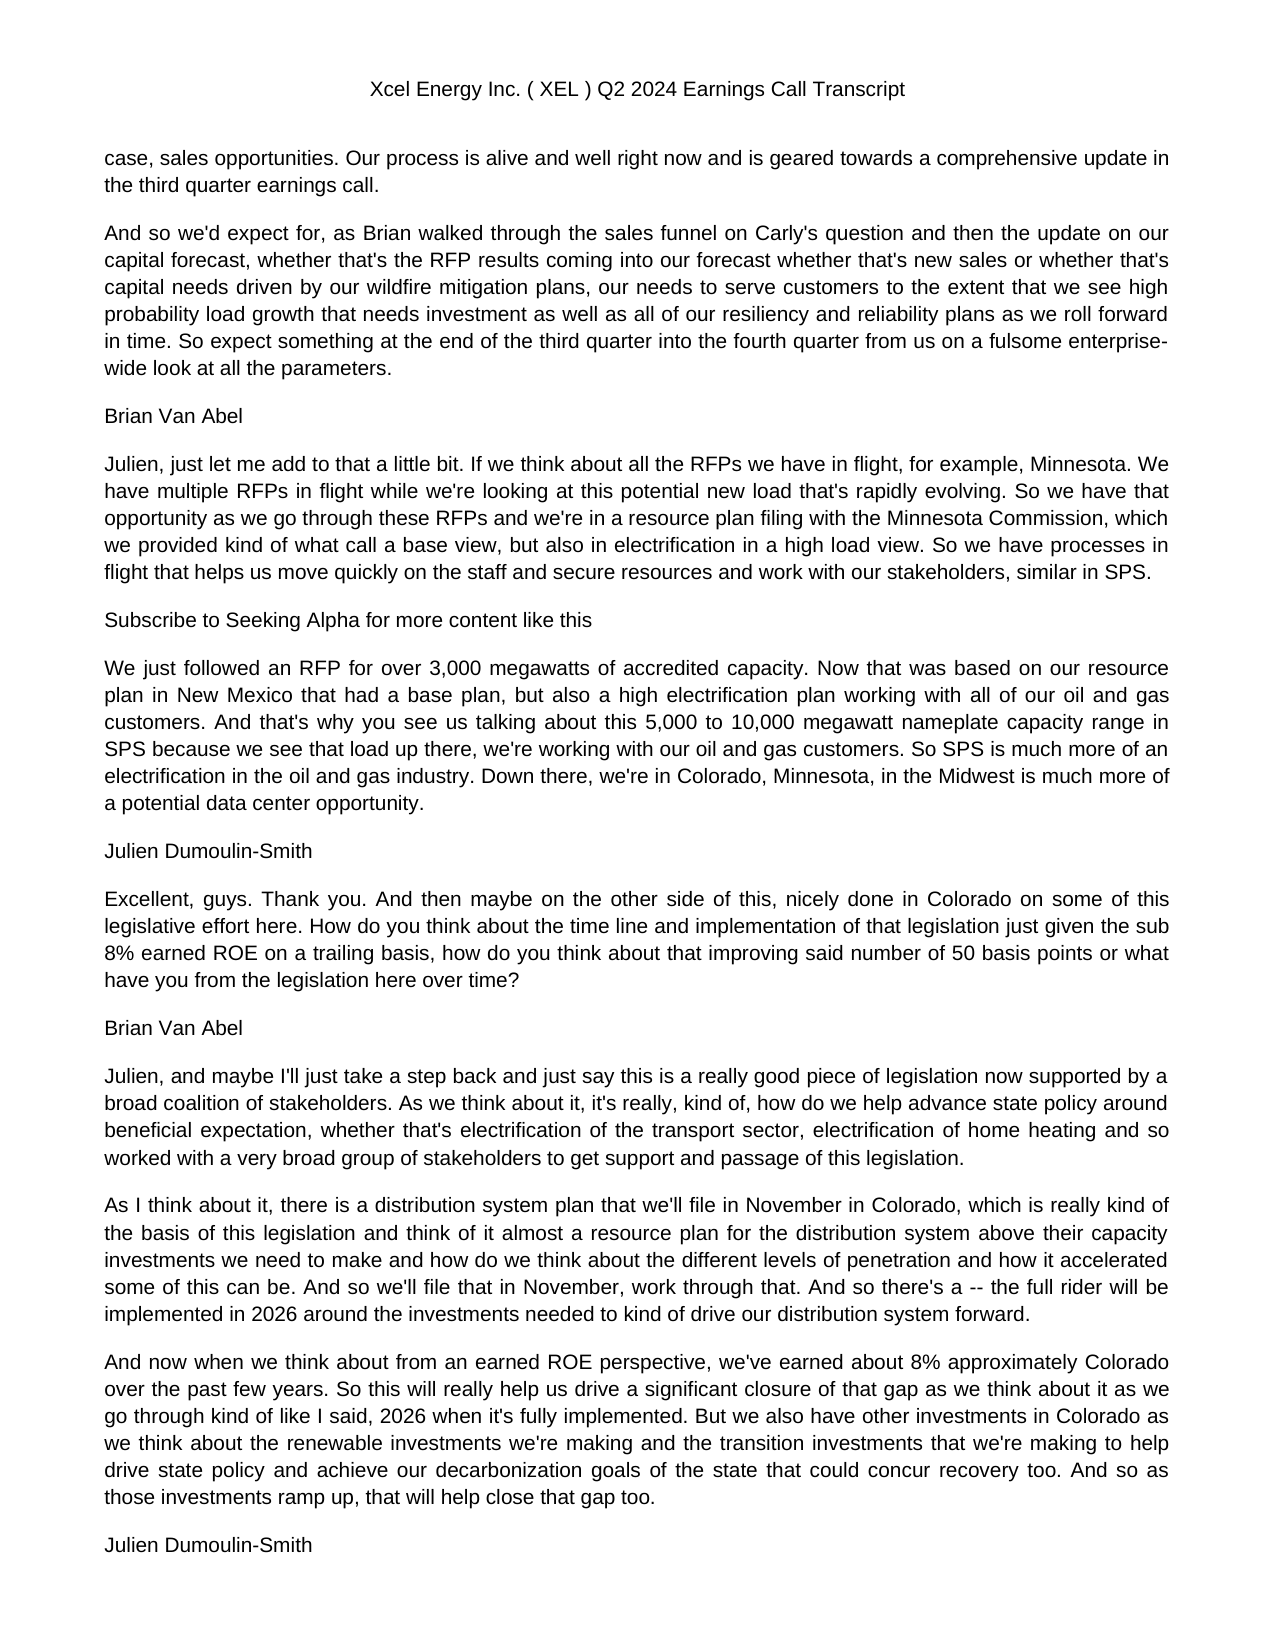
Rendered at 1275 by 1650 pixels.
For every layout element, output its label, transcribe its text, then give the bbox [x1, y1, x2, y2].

text Excellent, guys. Thank you. And then maybe on the other side of this, nicely done in Colorado on some of this legislative effort here. How do you think about the time line and implementation of that legislation just given the sub 8% earned ROE on a trailing basis, how do you think about that improving said number of 50 basis points or what have you from the legislation here over time? [104, 884, 1171, 992]
text We just followed an RFP for over 3,000 megawatts of accredited capacity. Now that was based on our resource plan in New Mexico that had a base plan, but also a high electrification plan working with all of our oil and gas customers. And that's why you see us talking about this 5,000 to 10,000 megawatt nameplate capacity range in SPS because we see that load up there, we're working with our oil and gas customers. So SPS is much more of an electrification in the oil and gas industry. Down there, we're in Colorado, Minnesota, in the Midwest is much more of a potential data center opportunity. [104, 653, 1171, 815]
text Subscribe to Seeking Alpha for more content like this [104, 605, 1171, 632]
text Julien, just let me add to that a little bit. If we think about all the RFPs we have in flight, for example, Minnesota. We have multiple RFPs in flight while we're looking at this potential new load that's rapidly evolving. So we have that opportunity as we go through these RFPs and we're in a resource plan filing with the Minnesota Commission, which we provided kind of what call a base view, but also in electrification in a high load view. So we have processes in flight that helps us move quickly on the staff and secure resources and work with our stakeholders, similar in SPS. [104, 448, 1171, 584]
text As I think about it, there is a distribution system plan that we'll file in November in Colorado, which is really kind of the basis of this legislation and think of it almost a resource plan for the distribution system above their capacity investments we need to make and how do we think about the different levels of penetration and how it accelerated some of this can be. And so we'll file that in November, work through that. And so there's a -- the full rider will be implemented in 2026 around the investments needed to kind of drive our distribution system forward. [104, 1190, 1171, 1326]
text Brian Van Abel [104, 1013, 1171, 1040]
text Julien Dumoulin-Smith [104, 836, 1171, 863]
text And now when we think about from an earned ROE perspective, we've earned about 8% approximately Colorado over the past few years. So this will really help us drive a significant closure of that gap as we think about it as we go through kind of like I said, 2026 when it's fully implemented. But we also have other investments in Colorado as we think about the renewable investments we're making and the transition investments that we're making to help drive state policy and achieve our decarbonization goals of the state that could concur recovery too. And so as those investments ramp up, that will help close that gap too. [104, 1346, 1171, 1509]
text Brian Van Abel [104, 401, 1171, 428]
text Julien Dumoulin-Smith [104, 1530, 1171, 1557]
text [104, 142, 1171, 196]
text Julien, and maybe I'll just take a step back and just say this is a really good piece of legislation now supported by a broad coalition of stakeholders. As we think about it, it's really, kind of, how do we help advance state policy around beneficial expectation, whether that's electrification of the transport sector, electrification of home heating and so worked with a very broad group of stakeholders to get support and passage of this legislation. [104, 1061, 1171, 1169]
text And so we'd expect for, as Brian walked through the sales funnel on Carly's question and then the update on our capital forecast, whether that's the RFP results coming into our forecast whether that's new sales or whether that's capital needs driven by our wildfire mitigation plans, our needs to serve customers to the extent that we see high probability load growth that needs investment as well as all of our resiliency and reliability plans as we roll forward in time. So expect something at the end of the third quarter into the fourth quarter from us on a fulsome enterprise-wide look at all the parameters. [104, 217, 1171, 380]
